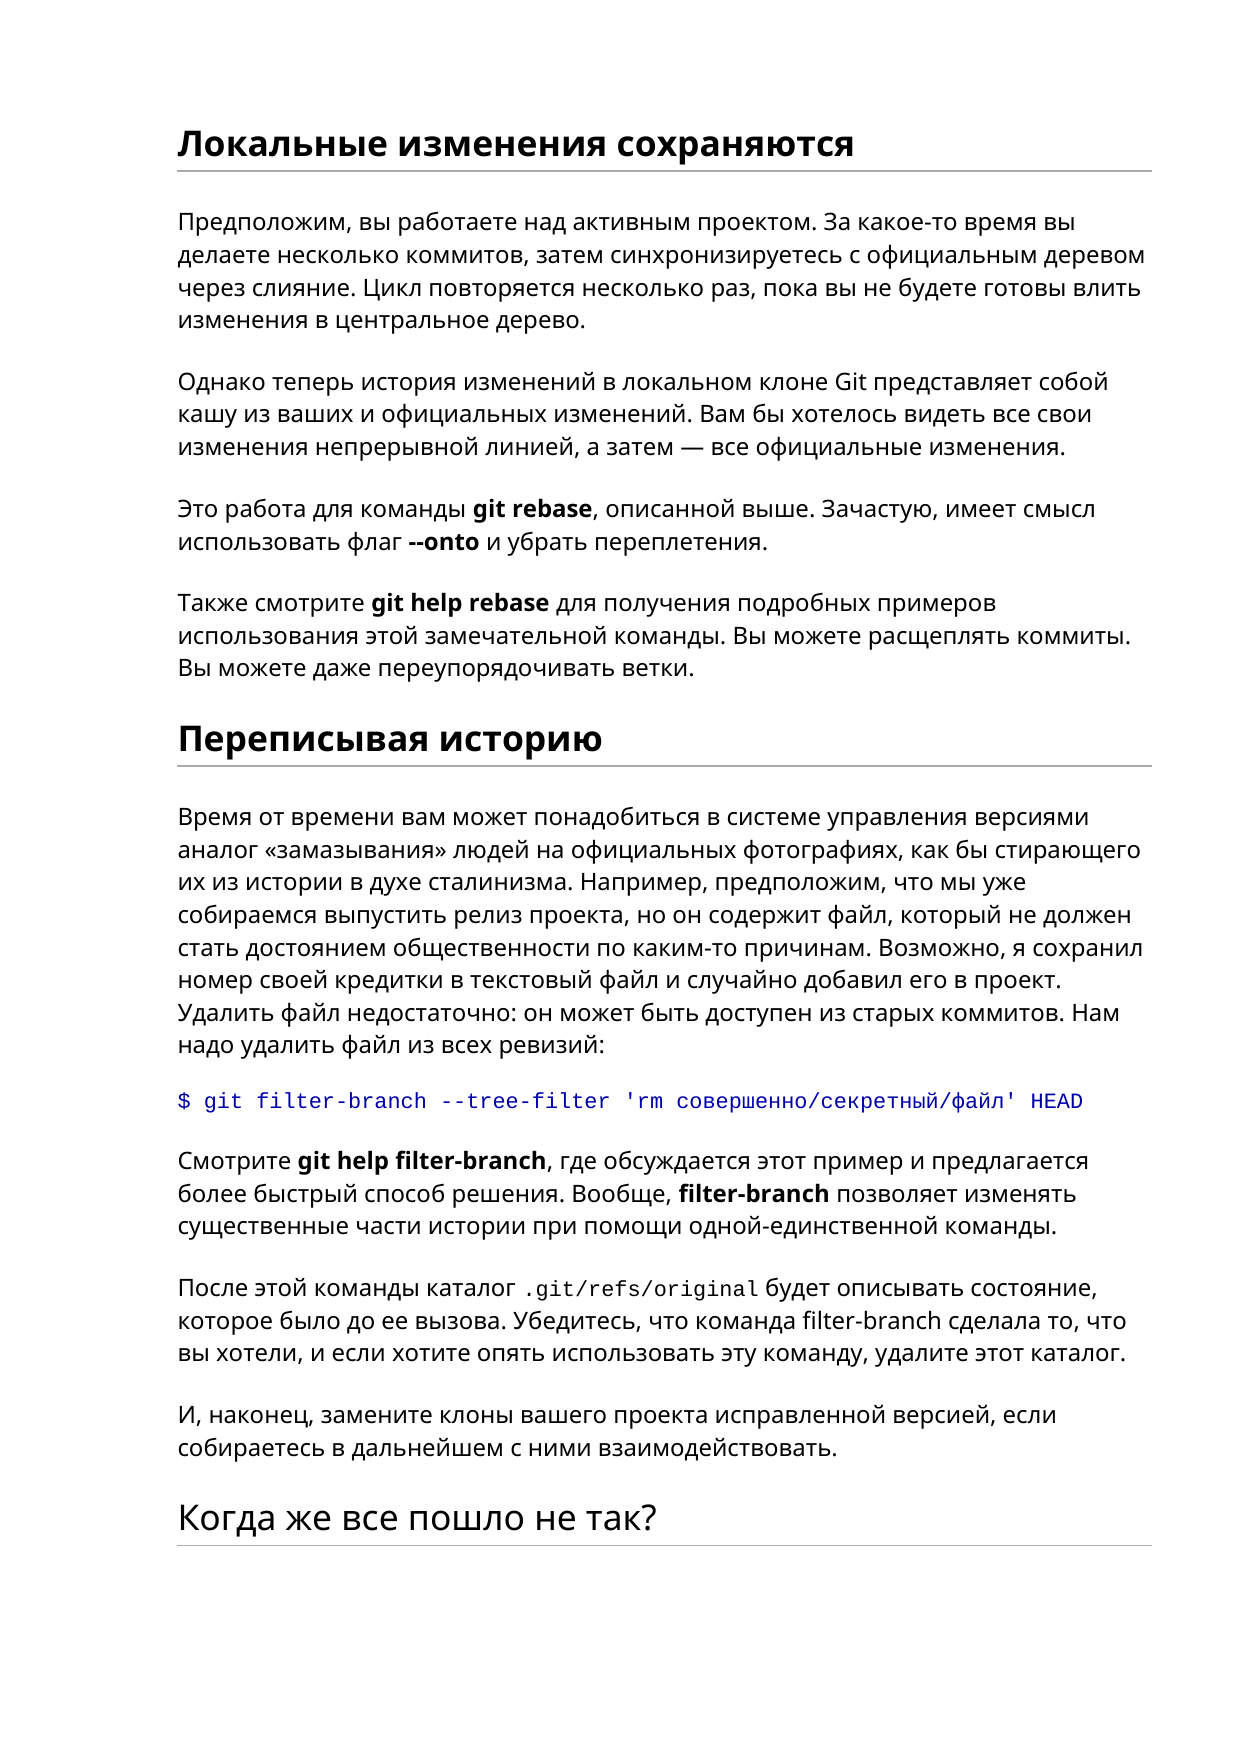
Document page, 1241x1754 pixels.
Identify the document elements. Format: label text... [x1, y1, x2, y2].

text Смотрите git help filter-branch, где обсуждается этот пример и предлагается более быстрый способ решения. Вообще, filter-branch позволяет изменять существенные части истории при помощи одной-единственной команды. [177, 1144, 1152, 1242]
text Когда же все пошло не так? [177, 1492, 1152, 1545]
text Предположим, вы работаете над активным проектом. За какое-то время вы делаете несколько коммитов, затем синхронизируетесь с официальным деревом через слияние. Цикл повторяется несколько раз, пока вы не будете готовы влить изменения в центральное дерево. [177, 205, 1152, 336]
text Время от времени вам может понадобиться в системе управления версиями аналог «замазывания» людей на официальных фотографиях, как бы стирающего их из истории в духе сталинизма. Например, предположим, что мы уже собираемся выпустить релиз проекта, но он содержит файл, который не должен стать достоянием общественности по каким-то причинам. Возможно, я сохранил номер своей кредитки в текстовый файл и случайно добавил его в проект. Удалить файл недостаточно: он может быть доступен из старых коммитов. Нам надо удалить файл из всех ревизий: [177, 800, 1152, 1061]
text Также смотрите git help rebase для получения подробных примеров использования этой замечательной команды. Вы можете расщеплять коммиты. Вы можете даже переупорядочивать ветки. [177, 586, 1152, 684]
text $ git filter-branch --tree-filter 'rm совершенно/секретный/файл' HEAD [177, 1090, 1152, 1115]
subtitle Локальные изменения сохраняются [177, 118, 1152, 170]
text После этой команды каталог .git/refs/original будет описывать состояние, которое было до ее вызова. Убедитесь, что команда filter-branch сделала то, что вы хотели, и если хотите опять использовать эту команду, удалите этот каталог. [177, 1271, 1152, 1369]
text Однако теперь история изменений в локальном клоне Git представляет собой кашу из ваших и официальных изменений. Вам бы хотелось видеть все свои изменения непрерывной линией, а затем — все официальные изменения. [177, 365, 1152, 462]
subtitle Переписывая историю [177, 713, 1152, 765]
text И, наконец, замените клоны вашего проекта исправленной версией, если собираетесь в дальнейшем с ними взаимодействовать. [177, 1398, 1152, 1463]
text Это работа для команды git rebase, описанной выше. Зачастую, имеет смысл использовать флаг --onto и убрать переплетения. [177, 492, 1152, 557]
